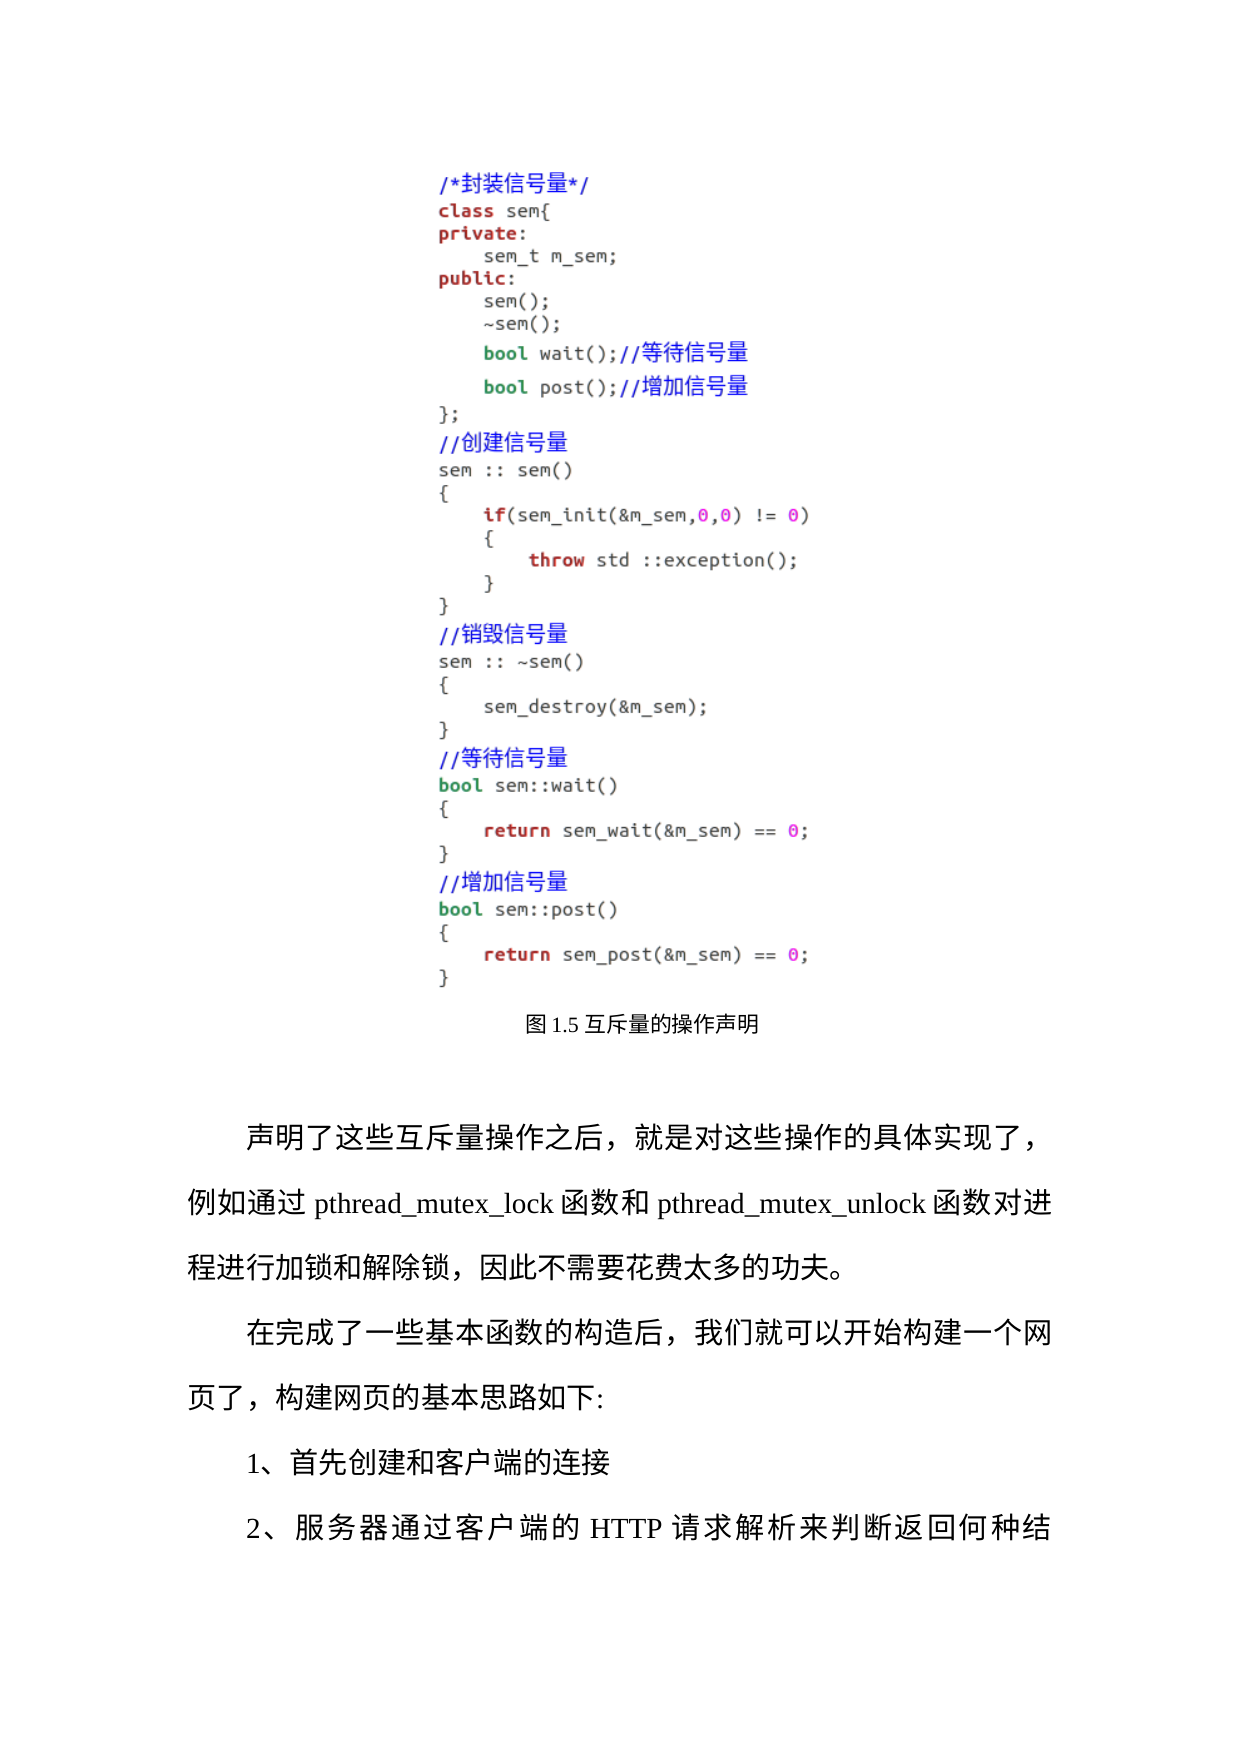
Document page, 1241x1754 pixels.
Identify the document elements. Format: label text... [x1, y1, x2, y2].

text 图1.5 互斥量的操作声明 [187, 1007, 1053, 1039]
text 1、首先创建和客户端的连接 [187, 1428, 1053, 1493]
text 在完成了一些基本函数的构造后，我们就可以开始构建一个网页了，构建网页的基本思路如下: [187, 1298, 1053, 1428]
picture [437, 162, 847, 1001]
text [187, 1493, 1053, 1558]
text 声明了这些互斥量操作之后，就是对这些操作的具体实现了，例如通过pthread_mutex_lock函数和pthread_mutex_unlock函数对进程进行加锁和解除锁，因此不需要花费太多的功夫。 [187, 1103, 1053, 1298]
